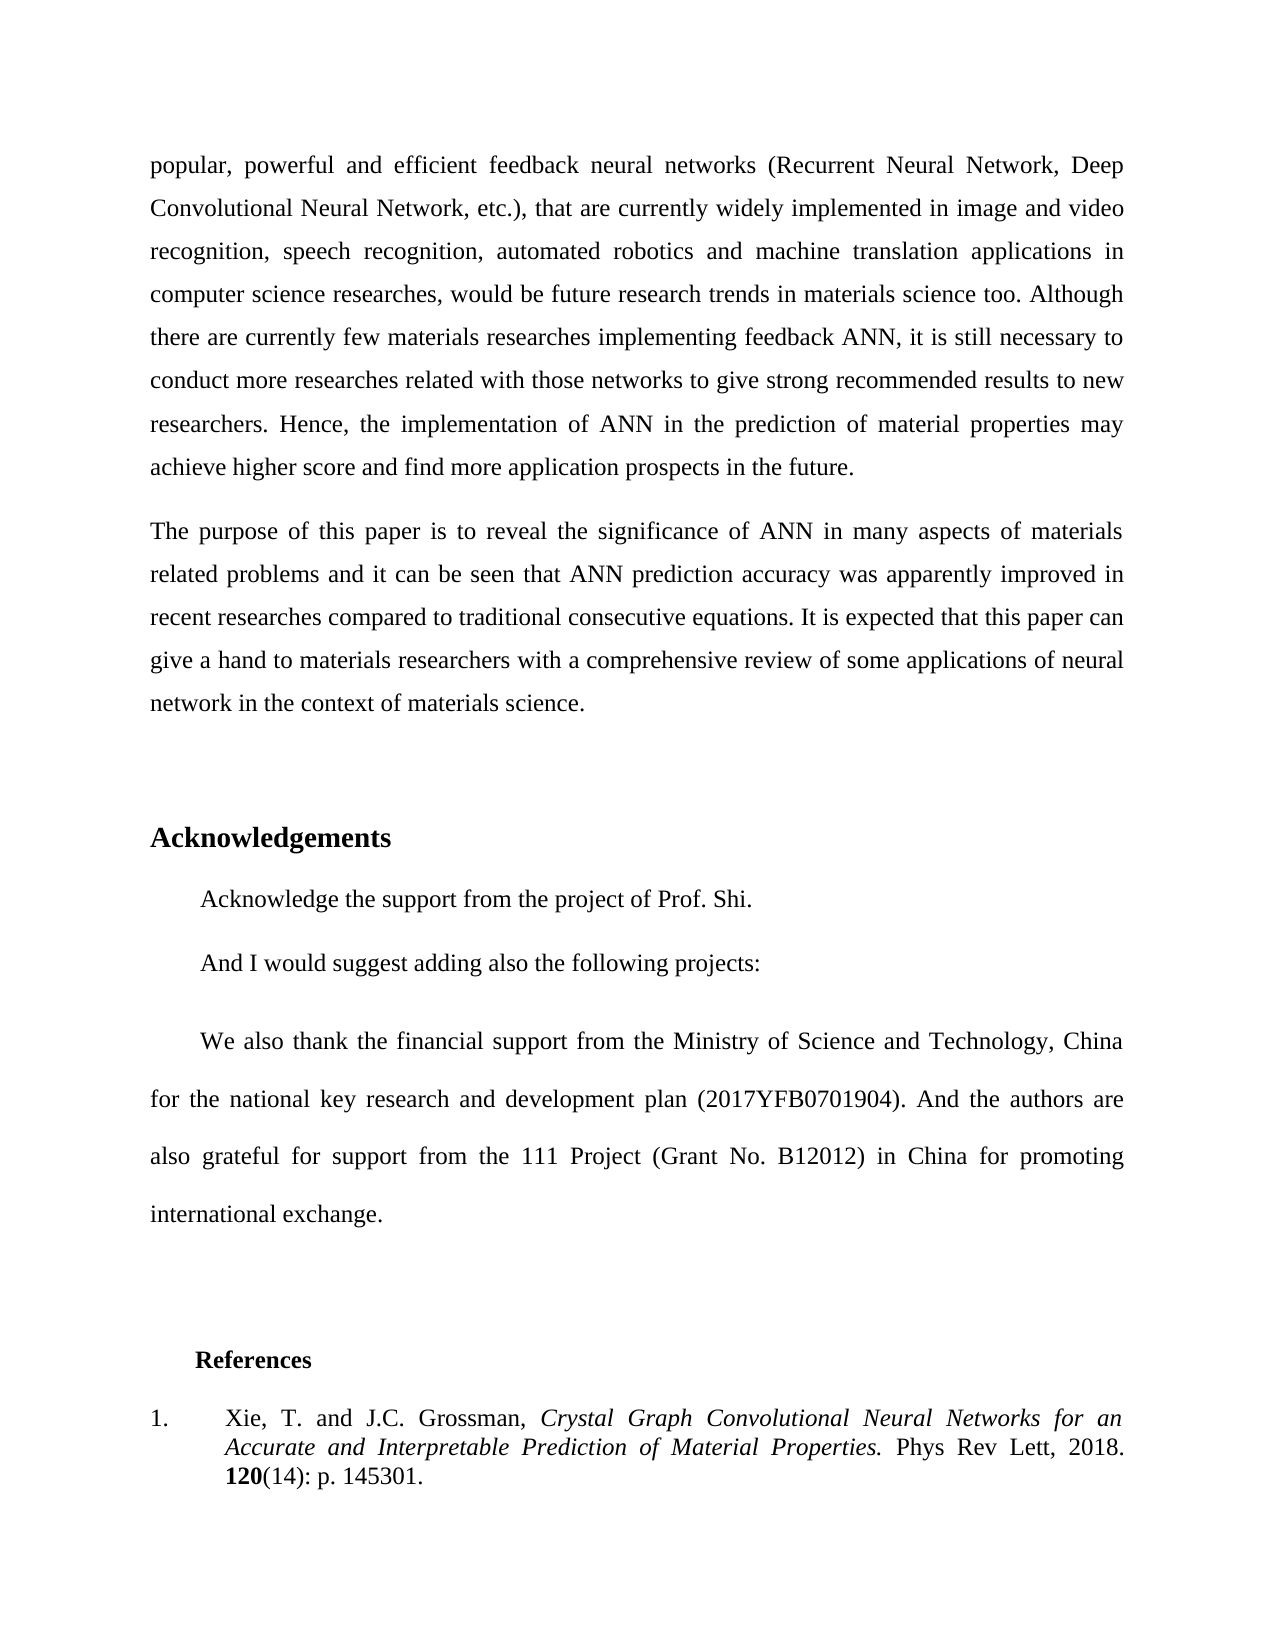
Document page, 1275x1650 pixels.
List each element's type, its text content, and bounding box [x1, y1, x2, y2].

subtitle References [195, 1345, 1125, 1374]
text 1. Xie, T. and J.C. Grossman, Crystal Graph Convolutional Neural Networks for an Accurate and Interpretable Prediction of Material Properties. Phys Rev Lett, 2018. 120(14): p. 145301. [150, 1403, 1125, 1489]
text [150, 150, 1125, 481]
subtitle Acknowledgements [150, 820, 1125, 854]
text The purpose of this paper is to reveal the significance of ANN in many aspects of materials related problems and it can be seen that ANN prediction accuracy was apparently improved in recent researches compared to traditional consecutive equations. It is expected that this paper can give a hand to materials researchers with a comprehensive review of some applications of neural network in the context of materials science. [150, 516, 1125, 717]
text And I would suggest adding also the following projects: [150, 948, 1125, 977]
text We also thank the financial support from the Ministry of Science and Technology, China for the national key research and development plan (2017YFB0701904). And the authors are also grateful for support from the 111 Project (Grant No. B12012) in China for promoting international exchange. [150, 1026, 1125, 1227]
text Acknowledge the support from the project of Prof. Shi. [150, 884, 1125, 913]
